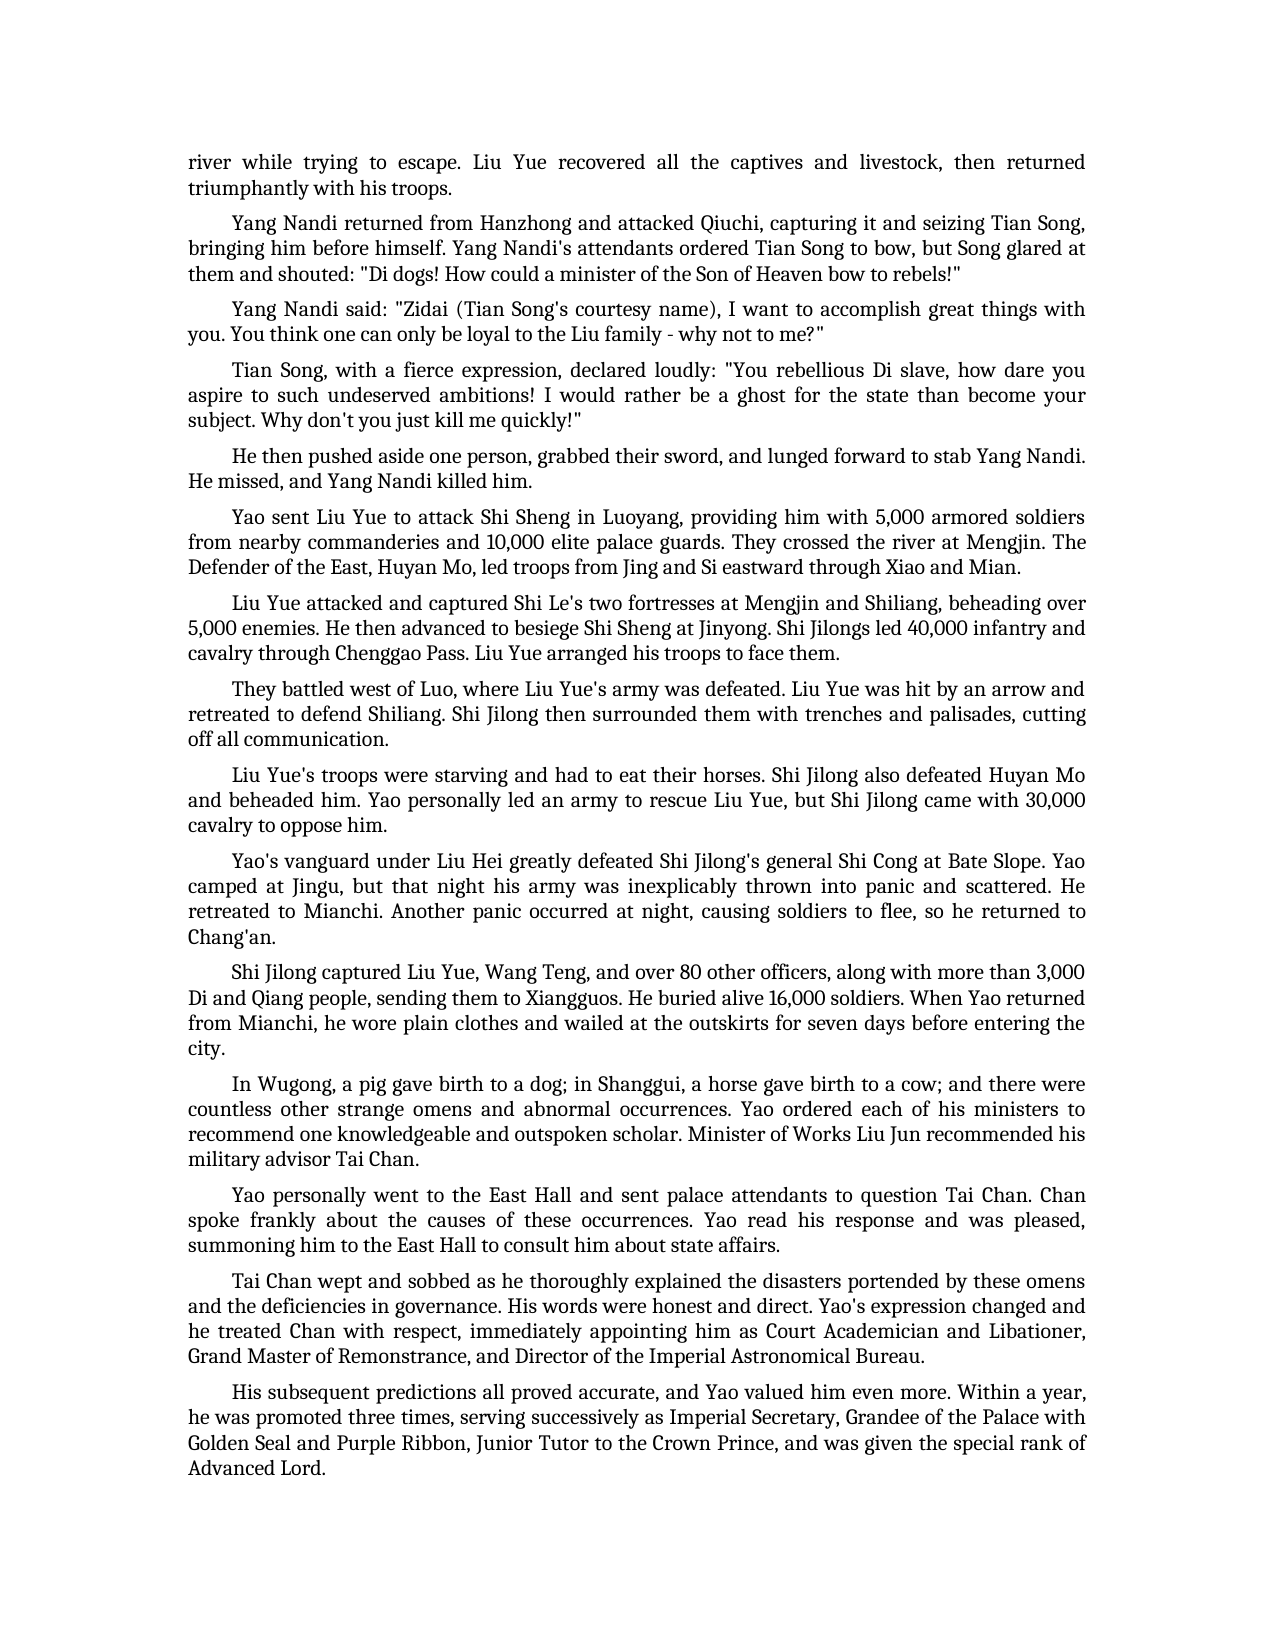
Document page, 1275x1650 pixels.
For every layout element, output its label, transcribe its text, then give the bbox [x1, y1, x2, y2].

text Yang Nandi returned from Hanzhong and attacked Qiuchi, capturing it and seizing Tian Song, bringing him before himself. Yang Nandi's attendants ordered Tian Song to bow, but Song glared at them and shouted: "Di dogs! How could a minister of the Son of Heaven bow to rebels!" [188, 211, 1087, 286]
text Liu Yue attacked and captured Shi Le's two fortresses at Mengjin and Shiliang, beheading over 5,000 enemies. He then advanced to besiege Shi Sheng at Jinyong. Shi Jilongs led 40,000 infantry and cavalry through Chenggao Pass. Liu Yue arranged his troops to face them. [188, 591, 1087, 666]
text Tian Song, with a fierce expression, declared loudly: "You rebellious Di slave, how dare you aspire to such undeserved ambitions! I would rather be a ghost for the state than become your subject. Why don't you just kill me quickly!" [188, 358, 1087, 433]
text Yao sent Liu Yue to attack Shi Sheng in Luoyang, providing him with 5,000 armored soldiers from nearby commanderies and 10,000 elite palace guards. They crossed the river at Mengjin. The Defender of the East, Huyan Mo, led troops from Jing and Si eastward through Xiao and Mian. [188, 504, 1087, 580]
text In Wugong, a pig gave birth to a dog; in Shanggui, a horse gave birth to a cow; and there were countless other strange omens and abnormal occurrences. Yao ordered each of his ministers to recommend one knowledgeable and outspoken scholar. Minister of Works Liu Jun recommended his military advisor Tai Chan. [188, 1071, 1087, 1172]
text Yang Nandi said: "Zidai (Tian Song's courtesy name), I want to accomplish great things with you. You think one can only be loyal to the Liu family - why not to me?" [188, 297, 1087, 347]
text Shi Jilong captured Liu Yue, Wang Teng, and over 80 other officers, along with more than 3,000 Di and Qiang people, sending them to Xiangguos. He buried alive 16,000 soldiers. When Yao returned from Mianchi, he wore plain clothes and wailed at the outskirts for seven days before entering the city. [188, 960, 1087, 1061]
text His subsequent predictions all proved accurate, and Yao valued him even more. Within a year, he was promoted three times, serving successively as Imperial Secretary, Grandee of the Palace with Golden Seal and Purple Ribbon, Junior Tutor to the Crown Prince, and was given the special rank of Advanced Lord. [188, 1380, 1087, 1481]
text Liu Yue's troops were starving and had to eat their horses. Shi Jilong also defeated Huyan Mo and beheaded him. Yao personally led an army to rescue Liu Yue, but Shi Jilong came with 30,000 cavalry to oppose him. [188, 763, 1087, 838]
text They battled west of Luo, where Liu Yue's army was defeated. Liu Yue was hit by an arrow and retreated to defend Shiliang. Shi Jilong then surrounded them with trenches and palisades, cutting off all communication. [188, 677, 1087, 752]
text Yao's vanguard under Liu Hei greatly defeated Shi Jilong's general Shi Cong at Bate Slope. Yao camped at Jingu, but that night his army was inexplicably thrown into panic and scattered. He retreated to Mianchi. Another panic occurred at night, causing soldiers to flee, so he returned to Chang'an. [188, 849, 1087, 949]
text Tai Chan wept and sobbed as he thoroughly explained the disasters portended by these omens and the deficiencies in governance. His words were honest and direct. Yao's expression changed and he treated Chan with respect, immediately appointing him as Court Academician and Libationer, Grand Master of Remonstrance, and Director of the Imperial Astronomical Bureau. [188, 1268, 1087, 1369]
text Yao personally went to the East Hall and sent palace attendants to question Tai Chan. Chan spoke frankly about the causes of these occurrences. Yao read his response and was pleased, summoning him to the East Hall to consult him about state affairs. [188, 1182, 1087, 1258]
text He then pushed aside one person, grabbed their sword, and lunged forward to stab Yang Nandi. He missed, and Yang Nandi killed him. [188, 444, 1087, 494]
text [188, 150, 1087, 200]
